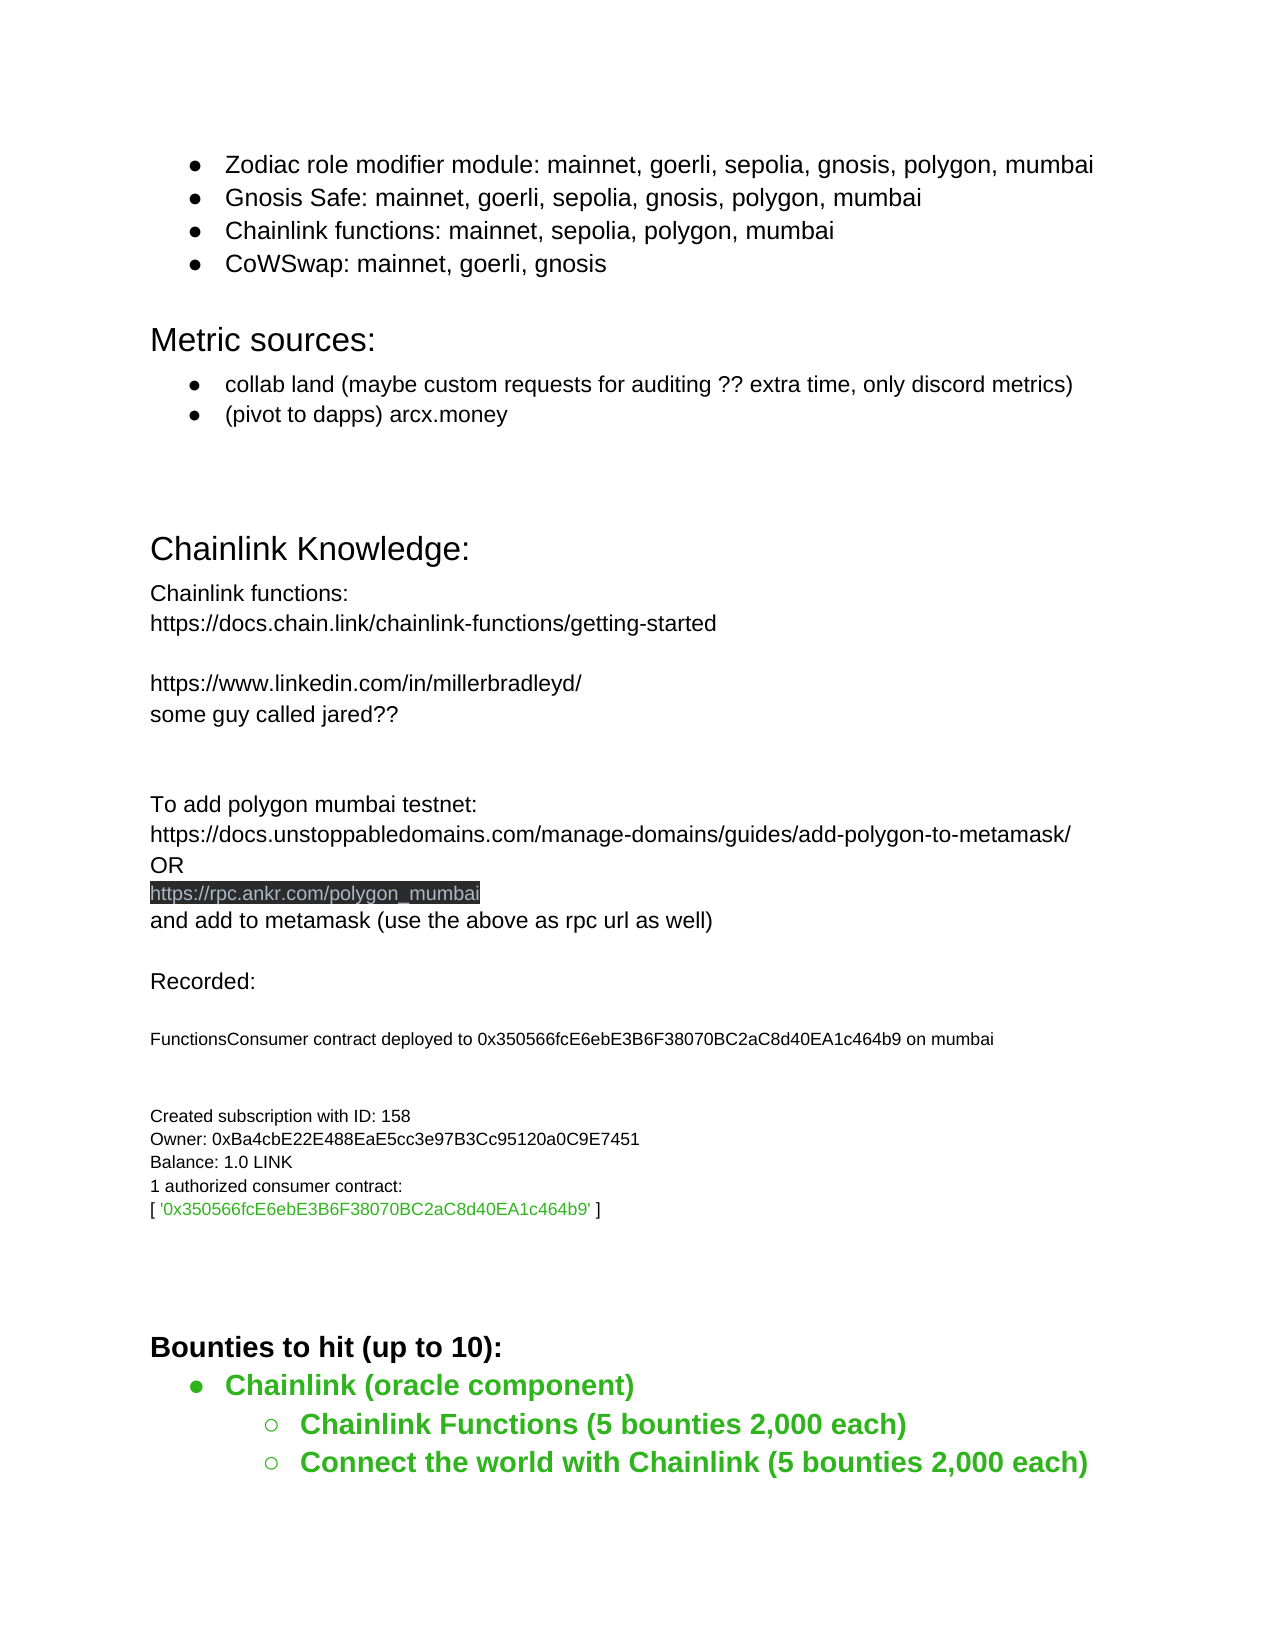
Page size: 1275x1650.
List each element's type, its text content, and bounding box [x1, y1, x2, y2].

list Zodiac role modifier module: mainnet, goerli, sepolia, gnosis, polygon, mumbai [187, 150, 1125, 179]
list Chainlink (oracle component) [187, 1368, 1125, 1402]
list Chainlink functions: mainnet, sepolia, polygon, mumbai [187, 216, 1125, 245]
text [ '0x350566fcE6ebE3B6F38070BC2aC8d40EA1c464b9' ] [150, 1199, 1125, 1219]
text To add polygon mumbai testnet: [150, 791, 1125, 818]
text https://www.linkedin.com/in/millerbradleyd/ [150, 670, 1125, 697]
subtitle Chainlink Knowledge: [150, 529, 1125, 567]
text Bounties to hit (up to 10): [150, 1330, 1125, 1363]
text Chainlink functions: [150, 580, 1125, 606]
text Recorded: [150, 968, 1125, 994]
list collab land (maybe custom requests for auditing ?? extra time, only discord metrics) [187, 371, 1125, 397]
text and add to metamask (use the above as rpc url as well) [150, 907, 1125, 934]
subtitle Metric sources: [150, 319, 1125, 358]
text Created subscription with ID: 158 [150, 1105, 1125, 1126]
text https://docs.unstoppabledomains.com/manage-domains/guides/add-polygon-to-metamask/ [150, 821, 1125, 848]
text https://docs.chain.link/chainlink-functions/getting-started [150, 610, 1125, 636]
text Owner: 0xBa4cbE22E488EaE5cc3e97B3Cc95120a0C9E7451 [150, 1129, 1125, 1149]
list (pivot to dapps) arcx.money [187, 401, 1125, 427]
list Chainlink Functions (5 bounties 2,000 each) [262, 1407, 1125, 1440]
text Balance: 1.0 LINK [150, 1152, 1125, 1173]
text 1 authorized consumer contract: [150, 1176, 1125, 1196]
list CoWSwap: mainnet, goerli, gnosis [187, 249, 1125, 278]
list Gnosis Safe: mainnet, goerli, sepolia, gnosis, polygon, mumbai [187, 183, 1125, 212]
text FunctionsConsumer contract deployed to 0x350566fcE6ebE3B6F38070BC2aC8d40EA1c464b9 on mumbai [150, 1028, 1125, 1049]
list Connect the world with Chainlink (5 bounties 2,000 each) [262, 1445, 1125, 1479]
text OR https://rpc.ankr.com/polygon_mumbai [150, 852, 1125, 904]
text some guy called jared?? [150, 701, 1125, 727]
